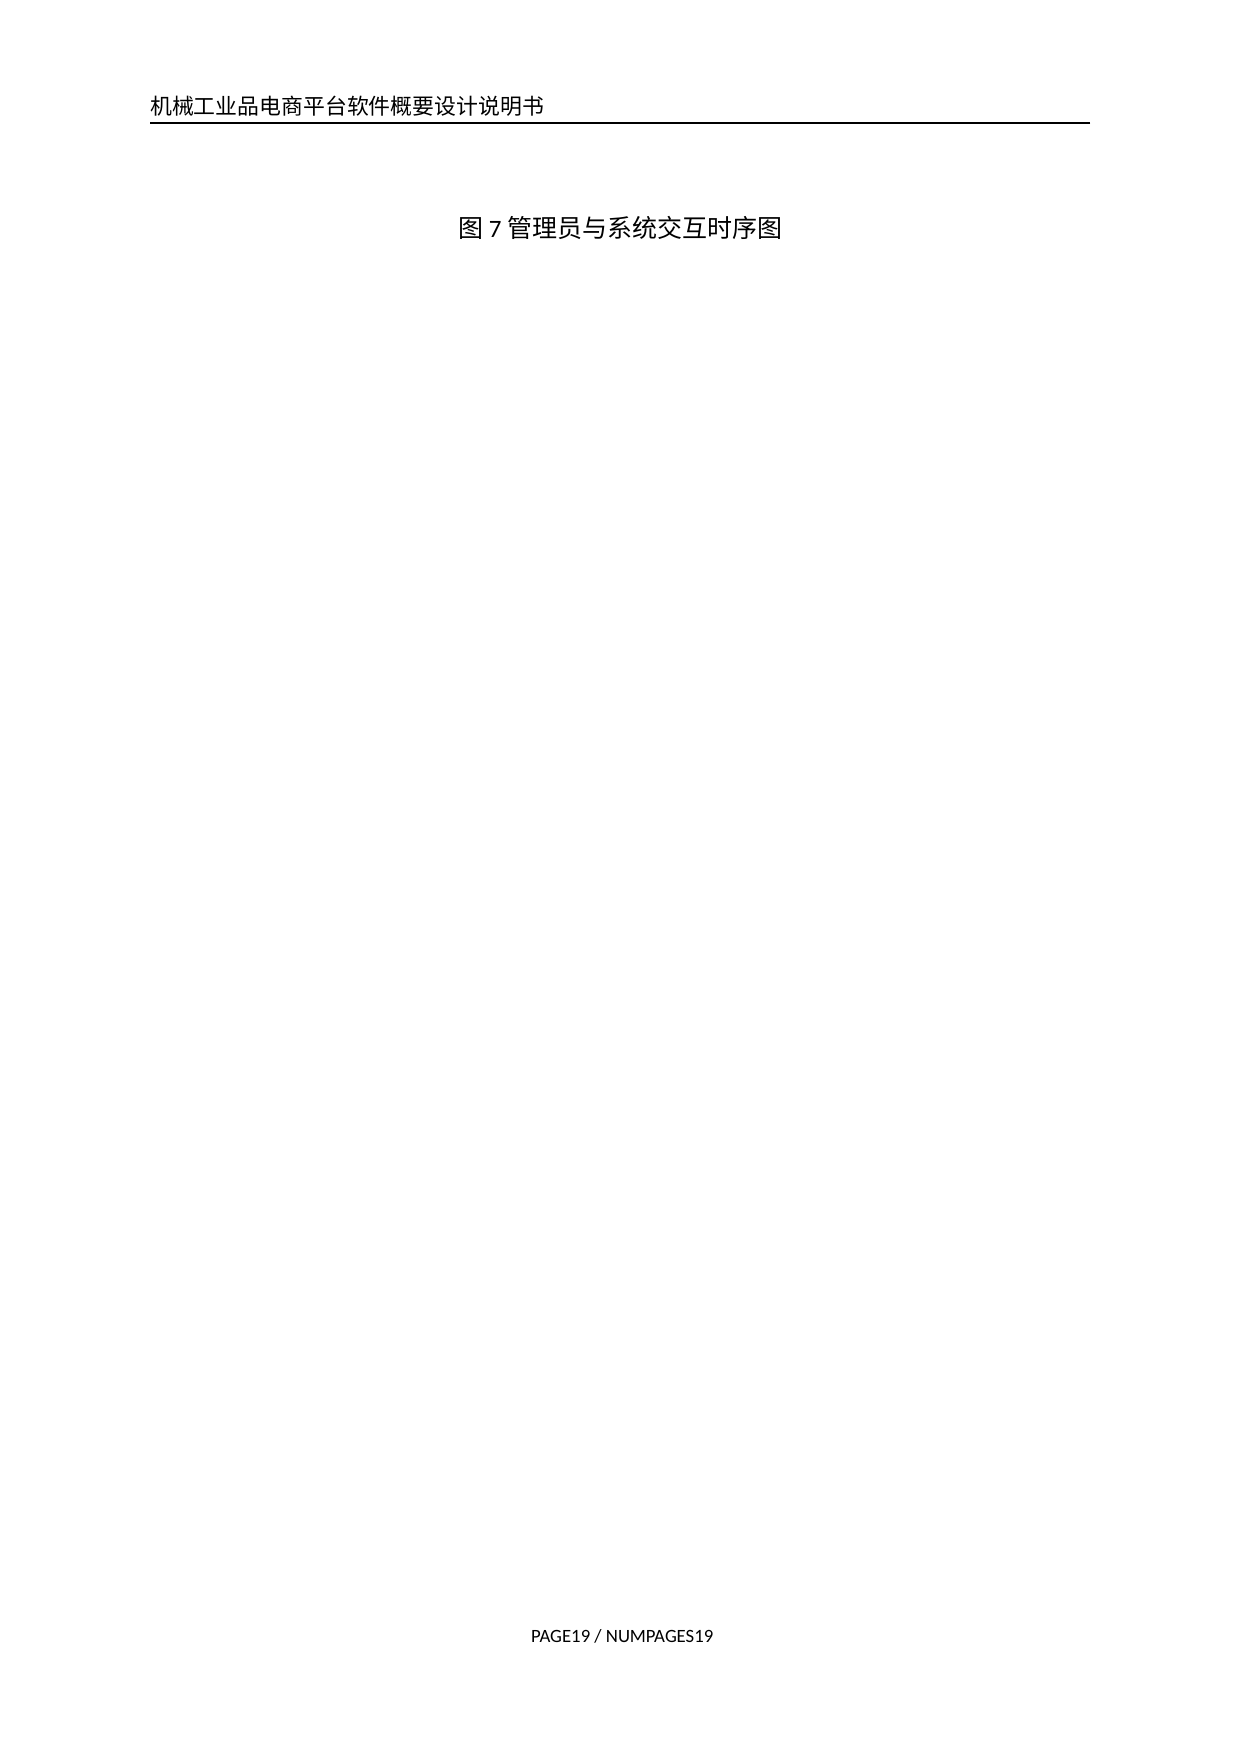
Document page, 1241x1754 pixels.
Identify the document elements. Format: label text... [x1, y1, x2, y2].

text 图7 管理员与系统交互时序图 [150, 194, 1090, 259]
